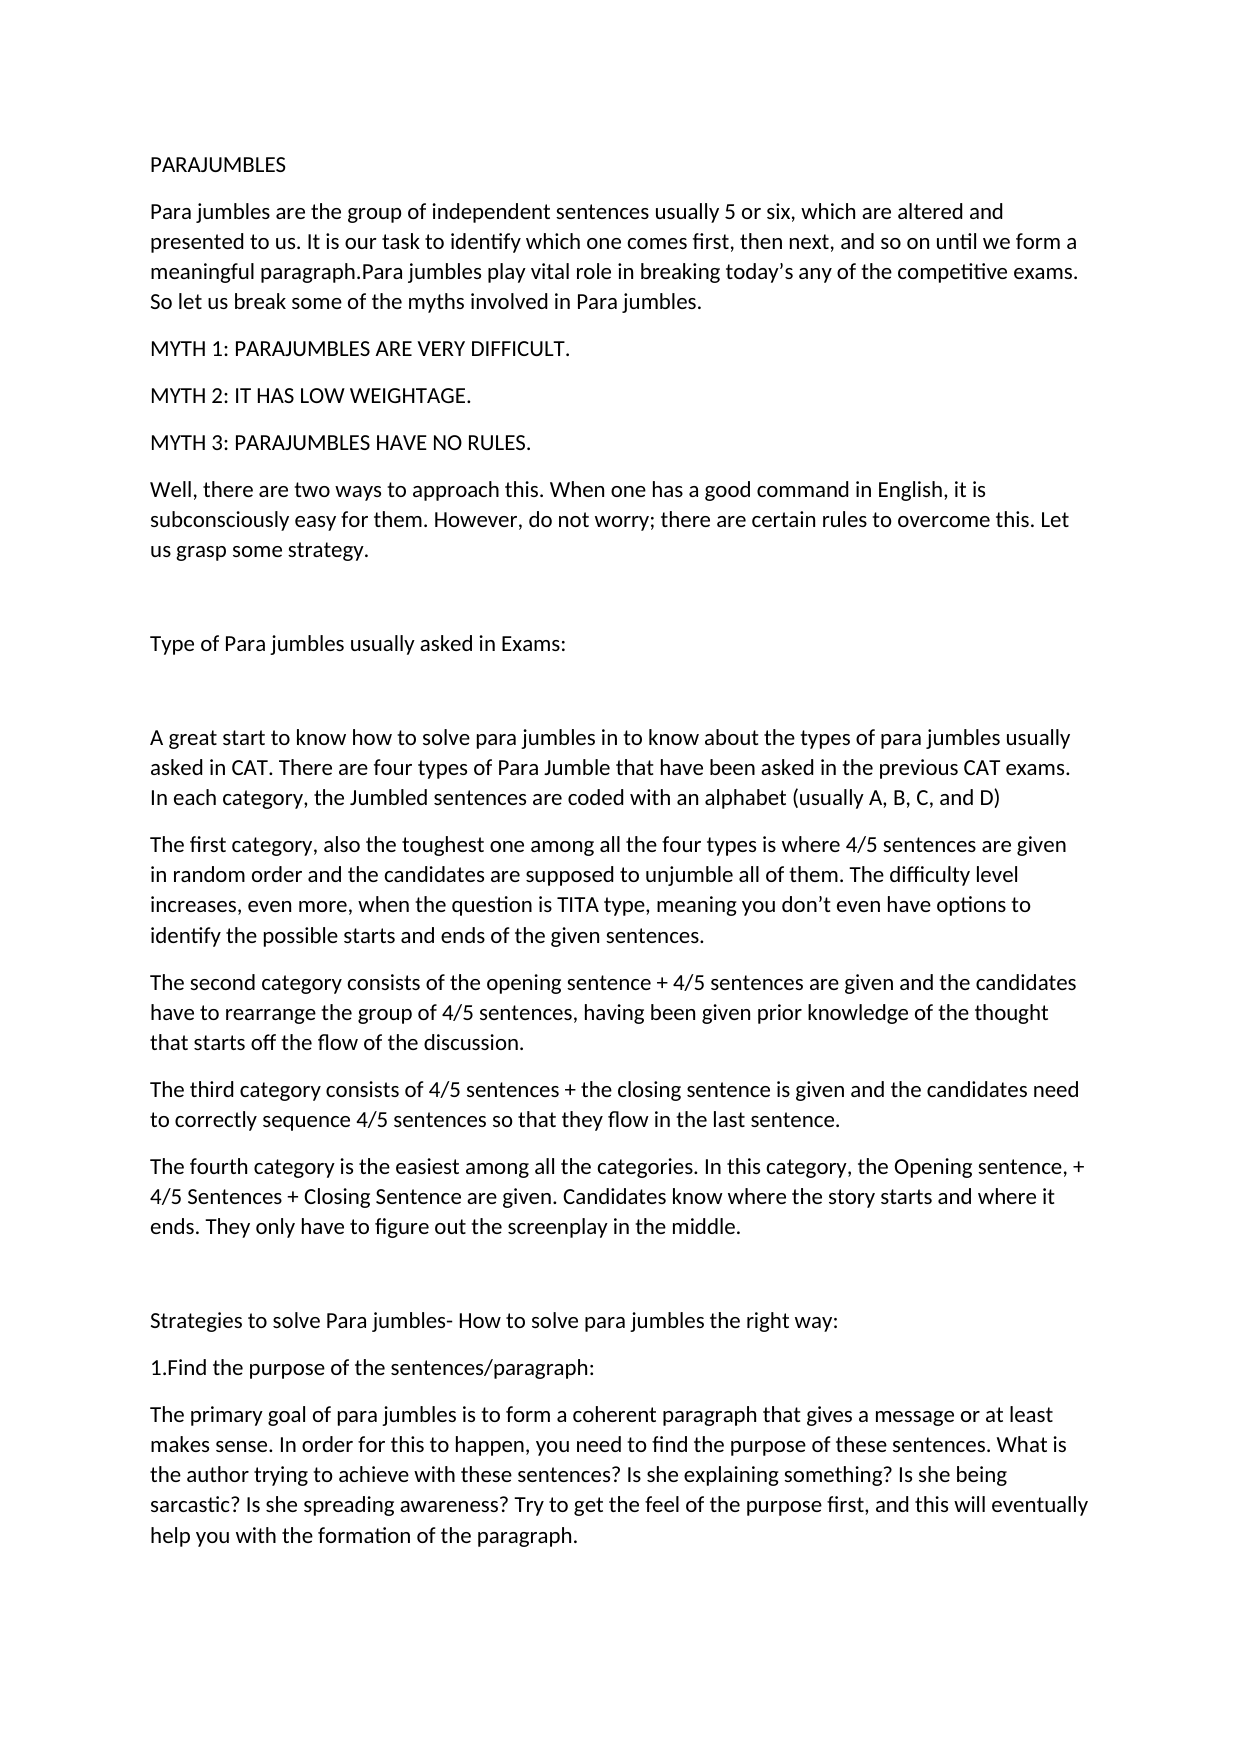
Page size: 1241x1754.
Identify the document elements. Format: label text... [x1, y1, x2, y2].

text The first category, also the toughest one among all the four types is where 4/5 sentences are given in random order and the candidates are supposed to unjumble all of them. The difficulty level increases, even more, when the question is TITA type, meaning you don’t even have options to identify the possible starts and ends of the given sentences. [150, 830, 1090, 949]
text MYTH 2: IT HAS LOW WEIGHTAGE. [150, 381, 1090, 409]
text PARAJUMBLES [150, 150, 1090, 178]
text MYTH 1: PARAJUMBLES ARE VERY DIFFICULT. [150, 334, 1090, 362]
text A great start to know how to solve para jumbles in to know about the types of para jumbles usually asked in CAT. There are four types of Para Jumble that have been asked in the previous CAT exams. In each category, the Jumbled sentences are coded with an alphabet (usually A, B, C, and D) [150, 723, 1090, 811]
text MYTH 3: PARAJUMBLES HAVE NO RULES. [150, 428, 1090, 456]
text The second category consists of the opening sentence + 4/5 sentences are given and the candidates have to rearrange the group of 4/5 sentences, having been given prior knowledge of the thought that starts off the flow of the discussion. [150, 968, 1090, 1056]
text Para jumbles are the group of independent sentences usually 5 or six, which are altered and presented to us. It is our task to identify which one comes first, then next, and so on until we form a meaningful paragraph.Para jumbles play vital role in breaking today’s any of the competitive exams. So let us break some of the myths involved in Para jumbles. [150, 197, 1090, 316]
text The primary goal of para jumbles is to form a coherent paragraph that gives a message or at least makes sense. In order for this to happen, you need to find the purpose of these sentences. What is the author trying to achieve with these sentences? Is she explaining something? Is she being sarcastic? Is she spreading awareness? Try to get the feel of the purpose first, and this will eventually help you with the formation of the paragraph. [150, 1400, 1090, 1549]
text Type of Para jumbles usually asked in Exams: [150, 629, 1090, 657]
text Well, there are two ways to approach this. When one has a good command in English, it is subconsciously easy for them. However, do not worry; there are certain rules to overcome this. Let us grasp some strategy. [150, 475, 1090, 563]
text 1.Find the purpose of the sentences/paragraph: [150, 1353, 1090, 1381]
text The fourth category is the easiest among all the categories. In this category, the Opening sentence, + 4/5 Sentences + Closing Sentence are given. Candidates know where the story starts and where it ends. They only have to figure out the screenplay in the middle. [150, 1152, 1090, 1241]
text Strategies to solve Para jumbles- How to solve para jumbles the right way: [150, 1306, 1090, 1334]
text The third category consists of 4/5 sentences + the closing sentence is given and the candidates need to correctly sequence 4/5 sentences so that they flow in the last sentence. [150, 1075, 1090, 1133]
